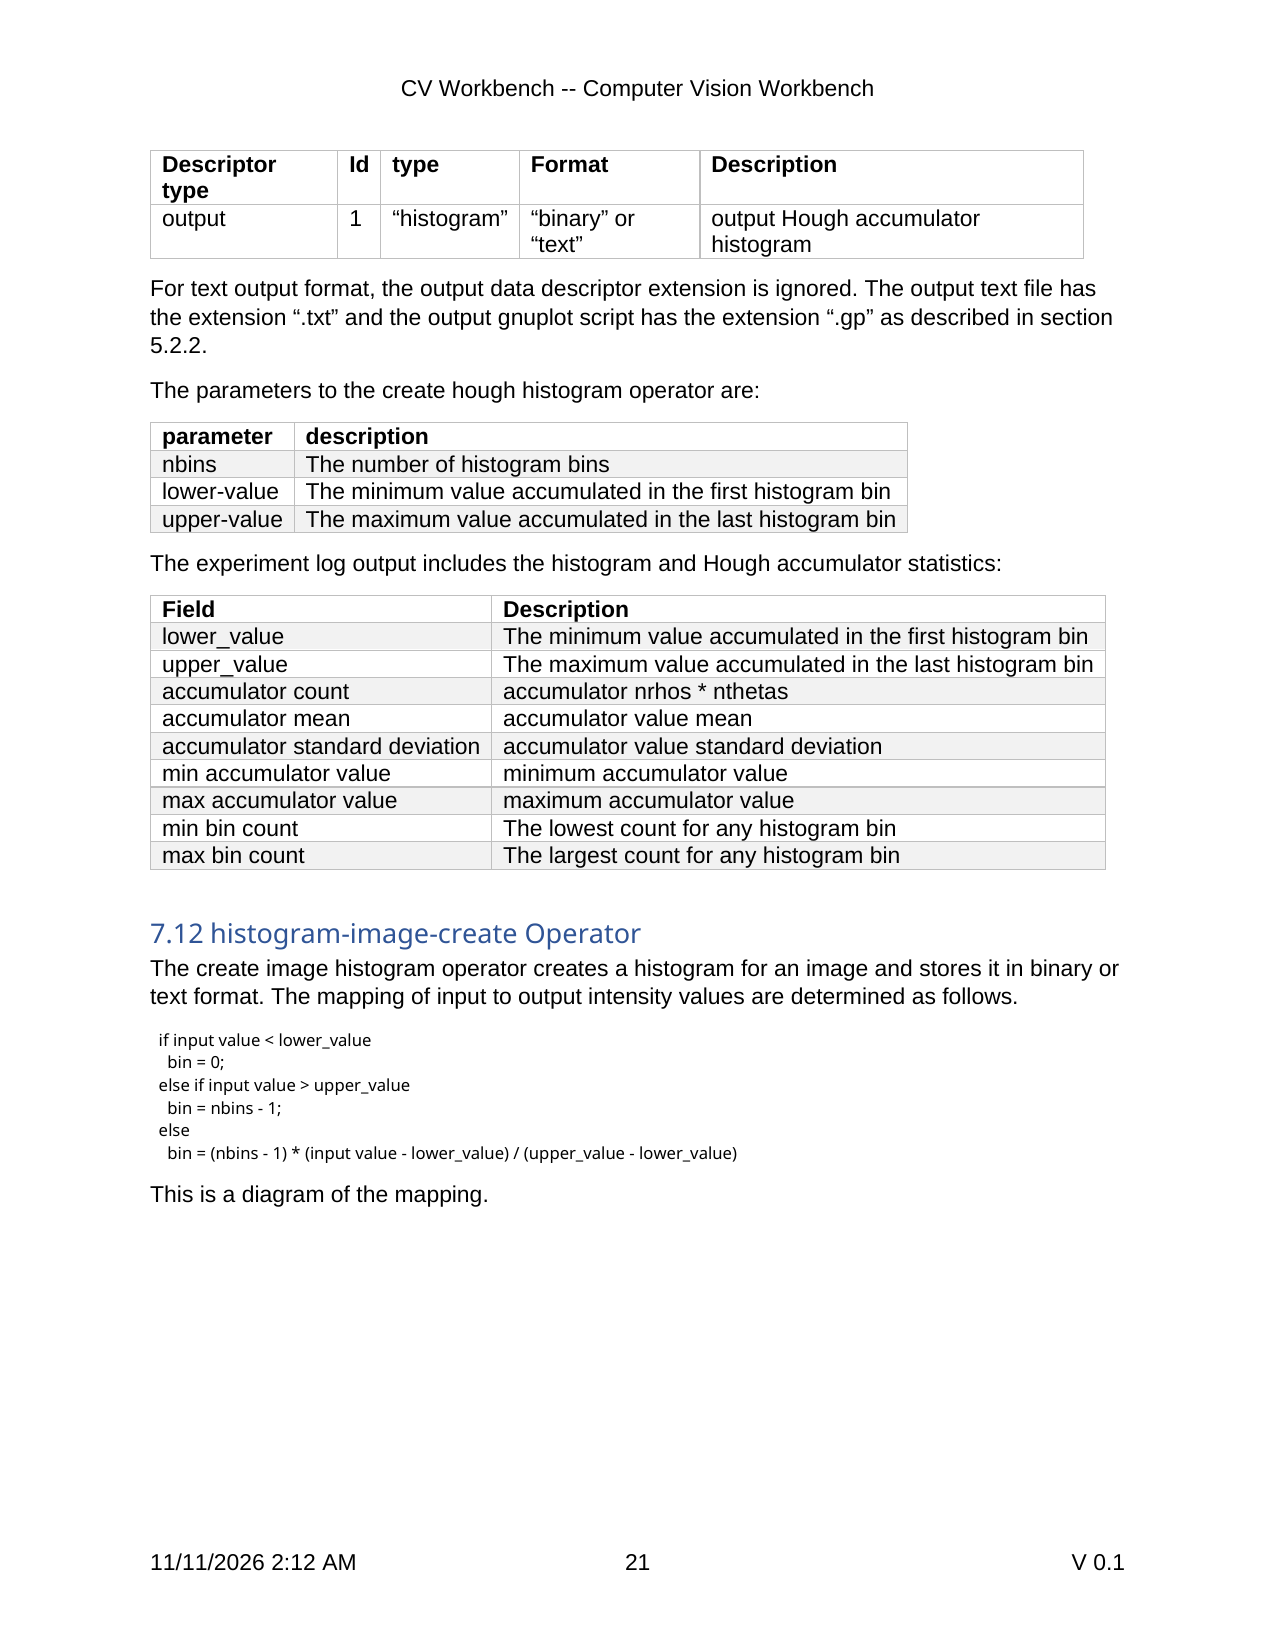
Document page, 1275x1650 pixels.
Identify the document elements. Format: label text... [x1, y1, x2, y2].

table_cell “binary” or “text” [520, 205, 699, 257]
table_cell max accumulator value [151, 788, 491, 814]
table_cell accumulator standard deviation [151, 733, 491, 759]
table_cell accumulator count [151, 678, 491, 704]
table_cell The maximum value accumulated in the last histogram bin [492, 651, 1105, 677]
table_cell accumulator mean [151, 705, 491, 732]
table_cell accumulator value mean [492, 705, 1105, 732]
table_cell accumulator value standard deviation [492, 733, 1105, 759]
text bin = 0; [150, 1051, 1125, 1073]
table_cell upper-value [151, 506, 294, 532]
text The create image histogram operator creates a histogram for an image and stores it in binary or text format. The mapping of input to output intensity values are determined as follows. [150, 954, 1125, 1009]
table_cell output Hough accumulator histogram [701, 205, 1083, 257]
table_cell max bin count [151, 842, 491, 869]
table_cell lower_value [151, 623, 491, 649]
list For text output format, the output data descriptor extension is ignored. The output text file has the extension “.txt” and the output gnuplot script has the extension “.gp” as described in section 5.2.2. [150, 275, 1125, 358]
list The experiment log output includes the histogram and Hough accumulator statistics: [150, 549, 1125, 576]
table_cell “histogram” [381, 205, 519, 257]
text else [150, 1119, 1125, 1142]
table_header Format [520, 151, 699, 204]
table_header Descriptor type [151, 151, 337, 204]
table_cell accumulator nrhos * nthetas [492, 678, 1105, 704]
table_cell min bin count [151, 815, 491, 841]
text bin = (nbins - 1) * (input value - lower_value) / (upper_value - lower_value) [150, 1142, 1125, 1164]
table_header parameter [151, 423, 294, 450]
table_header type [381, 151, 519, 204]
list This is a diagram of the mapping. [150, 1181, 1125, 1207]
table_cell The largest count for any histogram bin [492, 842, 1105, 869]
table_header description [295, 423, 907, 450]
table_cell lower-value [151, 478, 294, 504]
table_header Description [492, 596, 1105, 622]
list The parameters to the create hough histogram operator are: [150, 377, 1125, 403]
table_cell nbins [151, 451, 294, 477]
table_cell The maximum value accumulated in the last histogram bin [295, 506, 907, 532]
subtitle histogram-image-create Operator [150, 915, 1125, 952]
table_header Field [151, 596, 491, 622]
table_cell min accumulator value [151, 760, 491, 786]
table_header Description [701, 151, 1083, 204]
table_cell The number of histogram bins [295, 451, 907, 477]
text if input value < lower_value [150, 1028, 1125, 1051]
table_cell maximum accumulator value [492, 788, 1105, 814]
table_cell upper_value [151, 651, 491, 677]
table_cell 1 [338, 205, 380, 257]
table_cell The minimum value accumulated in the first histogram bin [295, 478, 907, 504]
table_header Id [338, 151, 380, 204]
table_cell The lowest count for any histogram bin [492, 815, 1105, 841]
text else if input value > upper_value [150, 1073, 1125, 1096]
text bin = nbins - 1; [150, 1096, 1125, 1119]
table_cell minimum accumulator value [492, 760, 1105, 786]
table_cell output [151, 205, 337, 257]
table_cell The minimum value accumulated in the first histogram bin [492, 623, 1105, 649]
